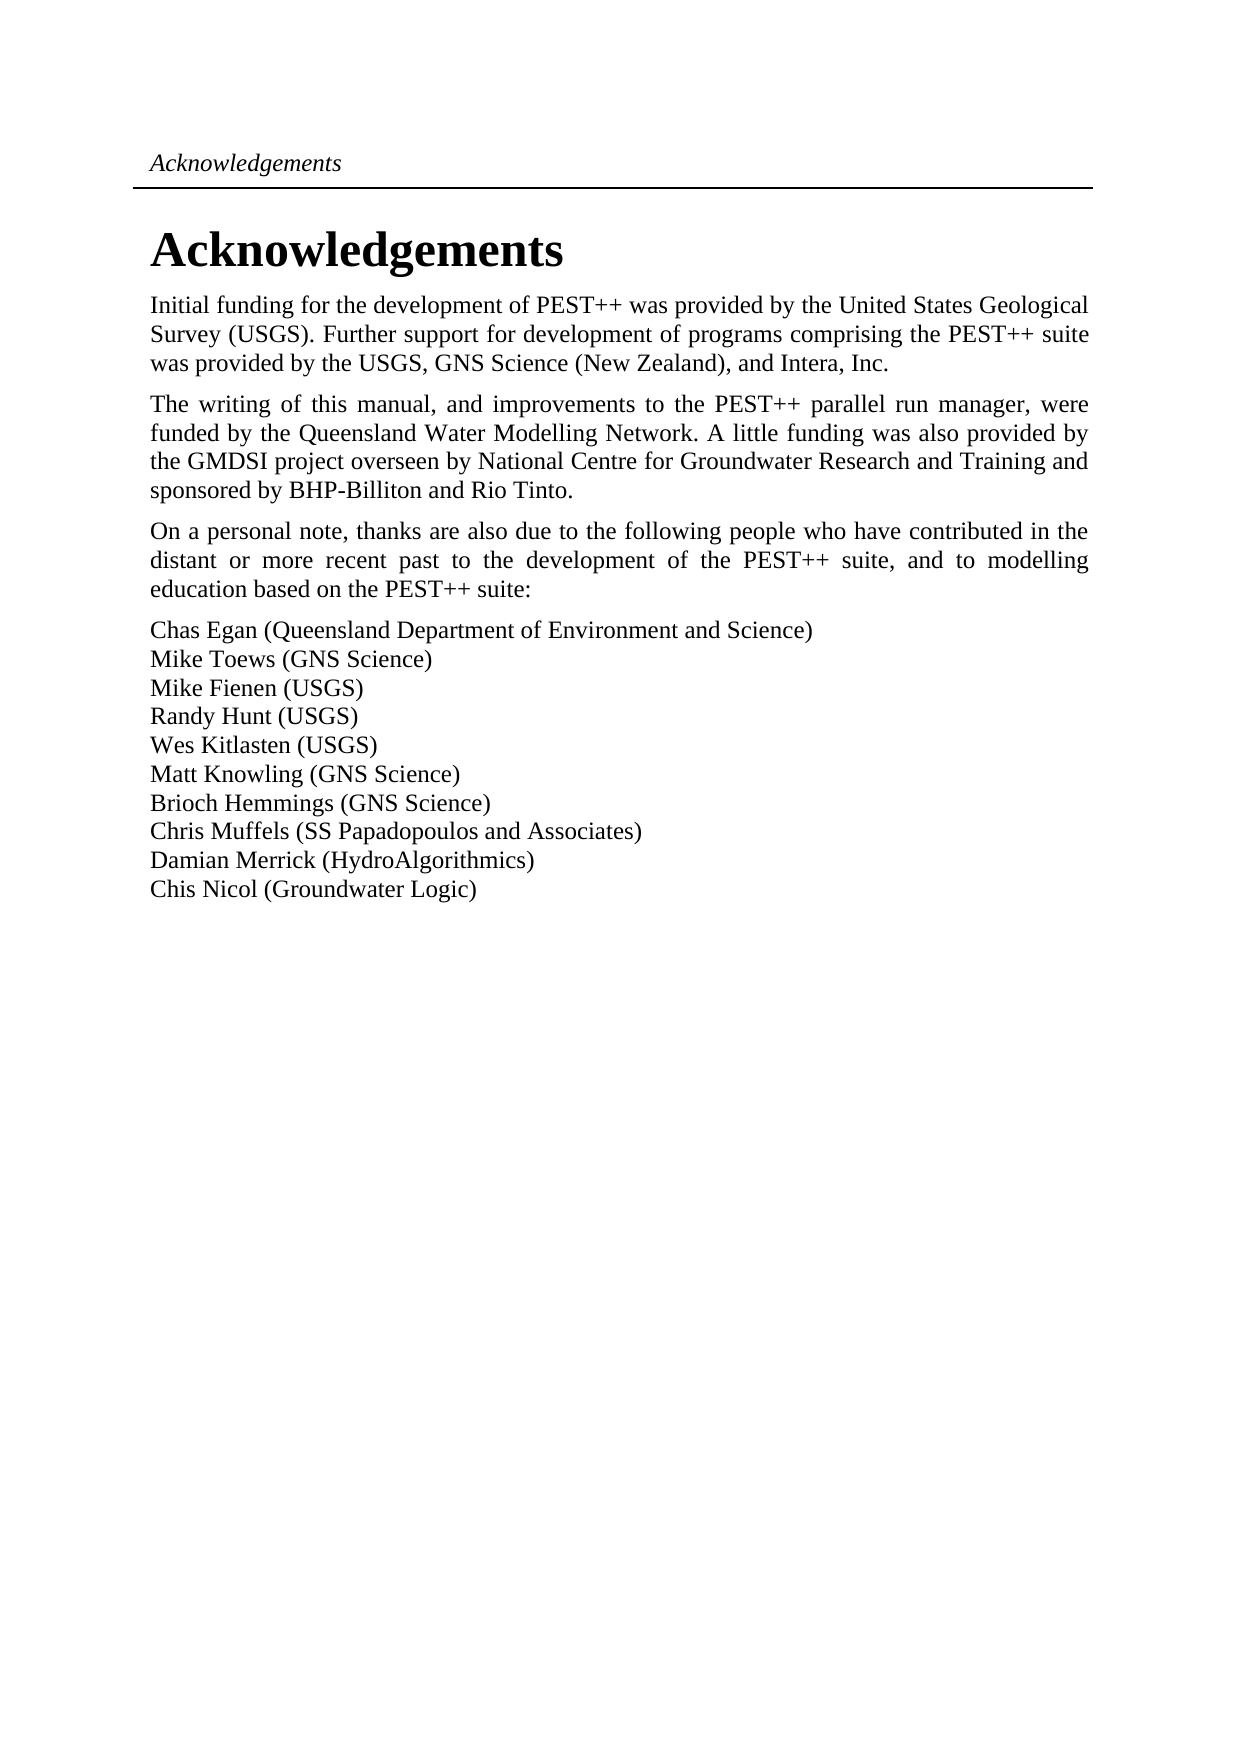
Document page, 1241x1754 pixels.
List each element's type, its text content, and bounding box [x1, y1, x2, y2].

text Chris Muffels (SS Papadopoulos and Associates) [150, 816, 1090, 845]
text Chas Egan (Queensland Department of Environment and Science) [150, 615, 1090, 644]
text Acknowledgements [150, 220, 1090, 278]
text Mike Toews (GNS Science) [150, 644, 1090, 673]
text Matt Knowling (GNS Science) [150, 759, 1090, 788]
text Chis Nicol (Groundwater Logic) [150, 874, 1090, 903]
text Mike Fienen (USGS) [150, 673, 1090, 701]
text Wes Kitlasten (USGS) [150, 730, 1090, 759]
text Damian Merrick (HydroAlgorithmics) [150, 845, 1090, 874]
text Initial funding for the development of PEST++ was provided by the United States Geological Survey (USGS). Further support for development of programs comprising the PEST++ suite was provided by the USGS, GNS Science (New Zealand), and Intera, Inc. [150, 290, 1090, 376]
text On a personal note, thanks are also due to the following people who have contributed in the distant or more recent past to the development of the PEST++ suite, and to modelling education based on the PEST++ suite: [150, 516, 1090, 603]
text Randy Hunt (USGS) [150, 701, 1090, 730]
text The writing of this manual, and improvements to the PEST++ parallel run manager, were funded by the Queensland Water Modelling Network. A little funding was also provided by the GMDSI project overseen by National Centre for Groundwater Research and Training and sponsored by BHP-Billiton and Rio Tinto. [150, 389, 1090, 504]
text Brioch Hemmings (GNS Science) [150, 788, 1090, 816]
